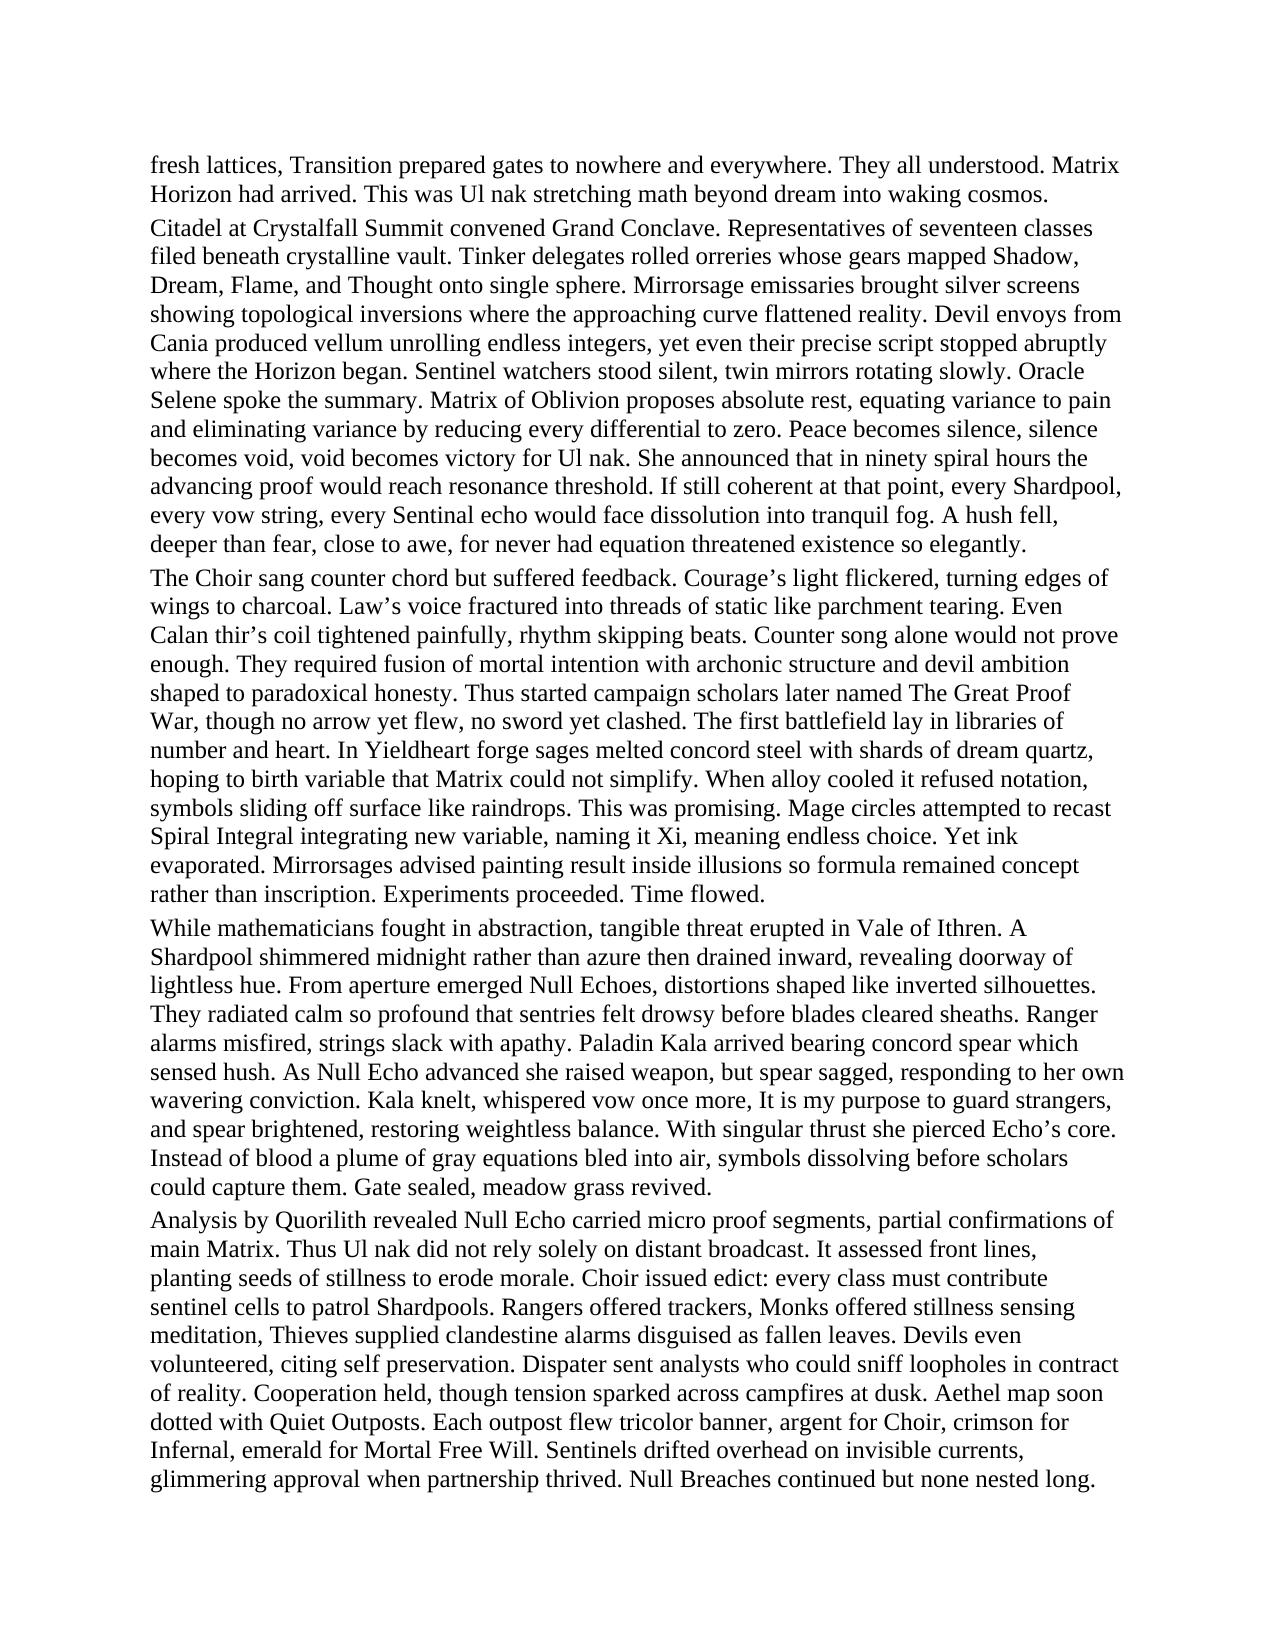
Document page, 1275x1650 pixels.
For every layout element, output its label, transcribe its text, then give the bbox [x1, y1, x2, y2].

text Citadel at Crystalfall Summit convened Grand Conclave. Representatives of seventeen classes filed beneath crystalline vault. Tinker delegates rolled orreries whose gears mapped Shadow, Dream, Flame, and Thought onto single sphere. Mirrorsage emissaries brought silver screens showing topological inversions where the approaching curve flattened reality. Devil envoys from Cania produced vellum unrolling endless integers, yet even their precise script stopped abruptly where the Horizon began. Sentinel watchers stood silent, twin mirrors rotating slowly. Oracle Selene spoke the summary. Matrix of Oblivion proposes absolute rest, equating variance to pain and eliminating variance by reducing every differential to zero. Peace becomes silence, silence becomes void, void becomes victory for Ul nak. She announced that in ninety spiral hours the advancing proof would reach resonance threshold. If still coherent at that point, every Shardpool, every vow string, every Sentinal echo would face dissolution into tranquil fog. A hush fell, deeper than fear, close to awe, for never had equation threatened existence so elegantly. [150, 213, 1125, 558]
text The Choir sang counter chord but suffered feedback. Courage’s light flickered, turning edges of wings to charcoal. Law’s voice fractured into threads of static like parchment tearing. Even Calan thir’s coil tightened painfully, rhythm skipping beats. Counter song alone would not prove enough. They required fusion of mortal intention with archonic structure and devil ambition shaped to paradoxical honesty. Thus started campaign scholars later named The Great Proof War, though no arrow yet flew, no sword yet clashed. The first battlefield lay in libraries of number and heart. In Yieldheart forge sages melted concord steel with shards of dream quartz, hoping to birth variable that Matrix could not simplify. When alloy cooled it refused notation, symbols sliding off surface like raindrops. This was promising. Mage circles attempted to recast Spiral Integral integrating new variable, naming it Xi, meaning endless choice. Yet ink evaporated. Mirrorsages advised painting result inside illusions so formula remained concept rather than inscription. Experiments proceeded. Time flowed. [150, 563, 1125, 908]
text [150, 1205, 1125, 1493]
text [150, 150, 1125, 207]
text While mathematicians fought in abstraction, tangible threat erupted in Vale of Ithren. A Shardpool shimmered midnight rather than azure then drained inward, revealing doorway of lightless hue. From aperture emerged Null Echoes, distortions shaped like inverted silhouettes. They radiated calm so profound that sentries felt drowsy before blades cleared sheaths. Ranger alarms misfired, strings slack with apathy. Paladin Kala arrived bearing concord spear which sensed hush. As Null Echo advanced she raised weapon, but spear sagged, responding to her own wavering conviction. Kala knelt, whispered vow once more, It is my purpose to guard strangers, and spear brightened, restoring weightless balance. With singular thrust she pierced Echo’s core. Instead of blood a plume of gray equations bled into air, symbols dissolving before scholars could capture them. Gate sealed, meadow grass revived. [150, 913, 1125, 1200]
